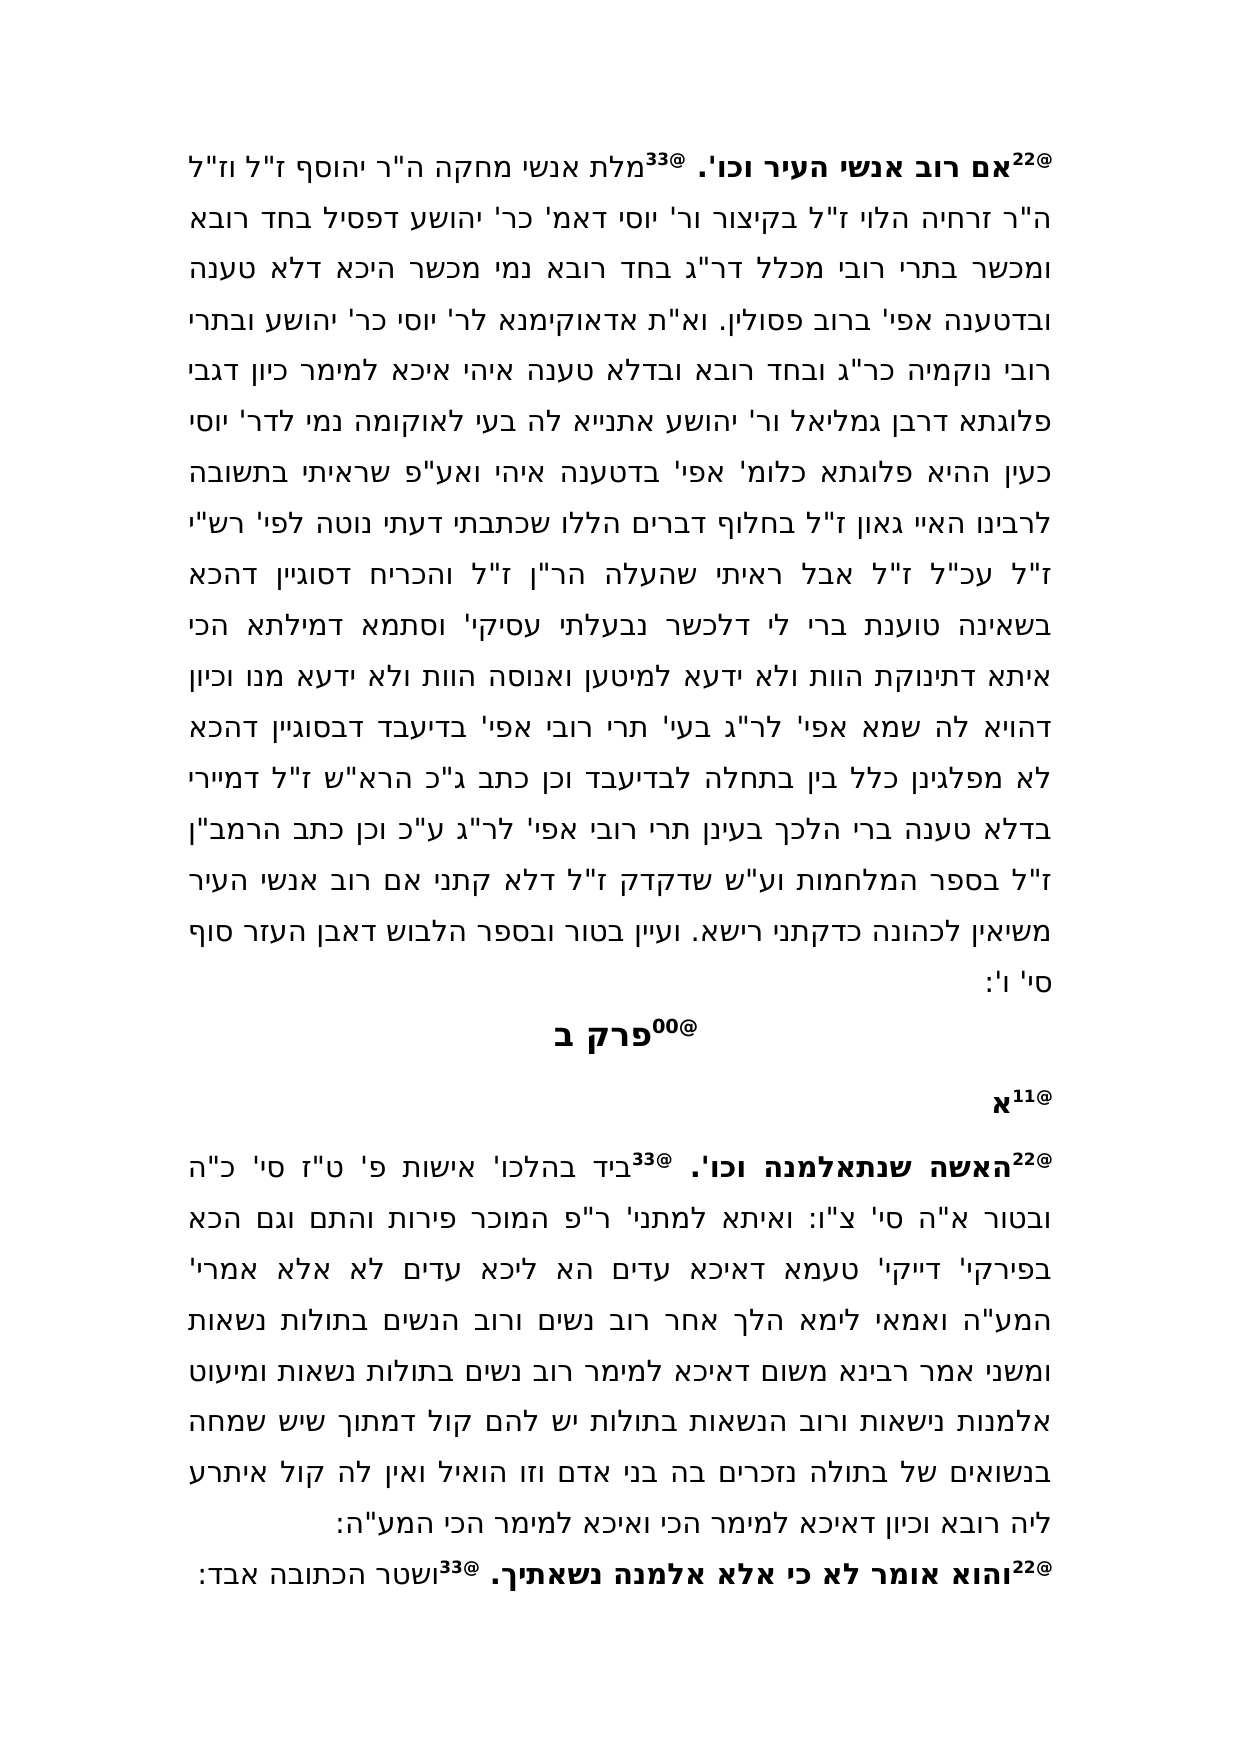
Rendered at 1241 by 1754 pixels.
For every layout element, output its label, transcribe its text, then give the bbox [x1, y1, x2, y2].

text @22אם רוב אנשי העיר וכו'. @33מלת אנשי מחקה ה"ר יהוסף ז"ל וז"ל ה"ר זרחיה הלוי ז"ל בקיצור ור' יוסי דאמ' כר' יהושע דפסיל בחד רובא ומכשר בתרי רובי מכלל דר"ג בחד רובא נמי מכשר היכא דלא טענה ובדטענה אפי' ברוב פסולין. וא"ת אדאוקימנא לר' יוסי כר' יהושע ובתרי רובי נוקמיה כר"ג ובחד רובא ובדלא טענה איהי איכא למימר כיון דגבי פלוגתא דרבן גמליאל ור' יהושע אתנייא לה בעי לאוקומה נמי לדר' יוסי כעין ההיא פלוגתא כלומ' אפי' בדטענה איהי ואע"פ שראיתי בתשובה לרבינו האיי גאון ז"ל בחלוף דברים הללו שכתבתי דעתי נוטה לפי' רש"י ז"ל עכ"ל ז"ל אבל ראיתי שהעלה הר"ן ז"ל והכריח דסוגיין דהכא בשאינה טוענת ברי לי דלכשר נבעלתי עסיקי' וסתמא דמילתא הכי איתא דתינוקת הוות ולא ידעא למיטען ואנוסה הוות ולא ידעא מנו וכיון דהויא לה שמא אפי' לר"ג בעי' תרי רובי אפי' בדיעבד דבסוגיין דהכא לא מפלגינן כלל בין בתחלה לבדיעבד וכן כתב ג"כ הרא"ש ז"ל דמיירי בדלא טענה ברי הלכך בעינן תרי רובי אפי' לר"ג ע"כ וכן כתב הרמב"ן ז"ל בספר המלחמות וע"ש שדקדק ז"ל דלא קתני אם רוב אנשי העיר משיאין לכהונה כדקתני רישא. ועיין בטור ובספר הלבוש דאבן העזר סוף סי' ו': [187, 150, 1053, 999]
text @22האשה שנתאלמנה וכו'. @33ביד בהלכו' אישות פ' ט"ז סי' כ"ה ובטור א"ה סי' צ"ו: ואיתא למתני' ר"פ המוכר פירות והתם וגם הכא בפירקי' דייקי' טעמא דאיכא עדים הא ליכא עדים לא אלא אמרי' המע"ה ואמאי לימא הלך אחר רוב נשים ורוב הנשים בתולות נשאות ומשני אמר רבינא משום דאיכא למימר רוב נשים בתולות נשאות ומיעוט אלמנות נישאות ורוב הנשאות בתולות יש להם קול דמתוך שיש שמחה בנשואים של בתולה נזכרים בה בני אדם וזו הואיל ואין לה קול איתרע ליה רובא וכיון דאיכא למימר הכי ואיכא למימר הכי המע"ה: [187, 1150, 1053, 1541]
text @11א [187, 1087, 1053, 1121]
text @22והוא אומר לא כי אלא אלמנה נשאתיך. @33ושטר הכתובה אבד: [187, 1558, 1053, 1592]
text @00פרק ב [187, 1016, 1053, 1055]
